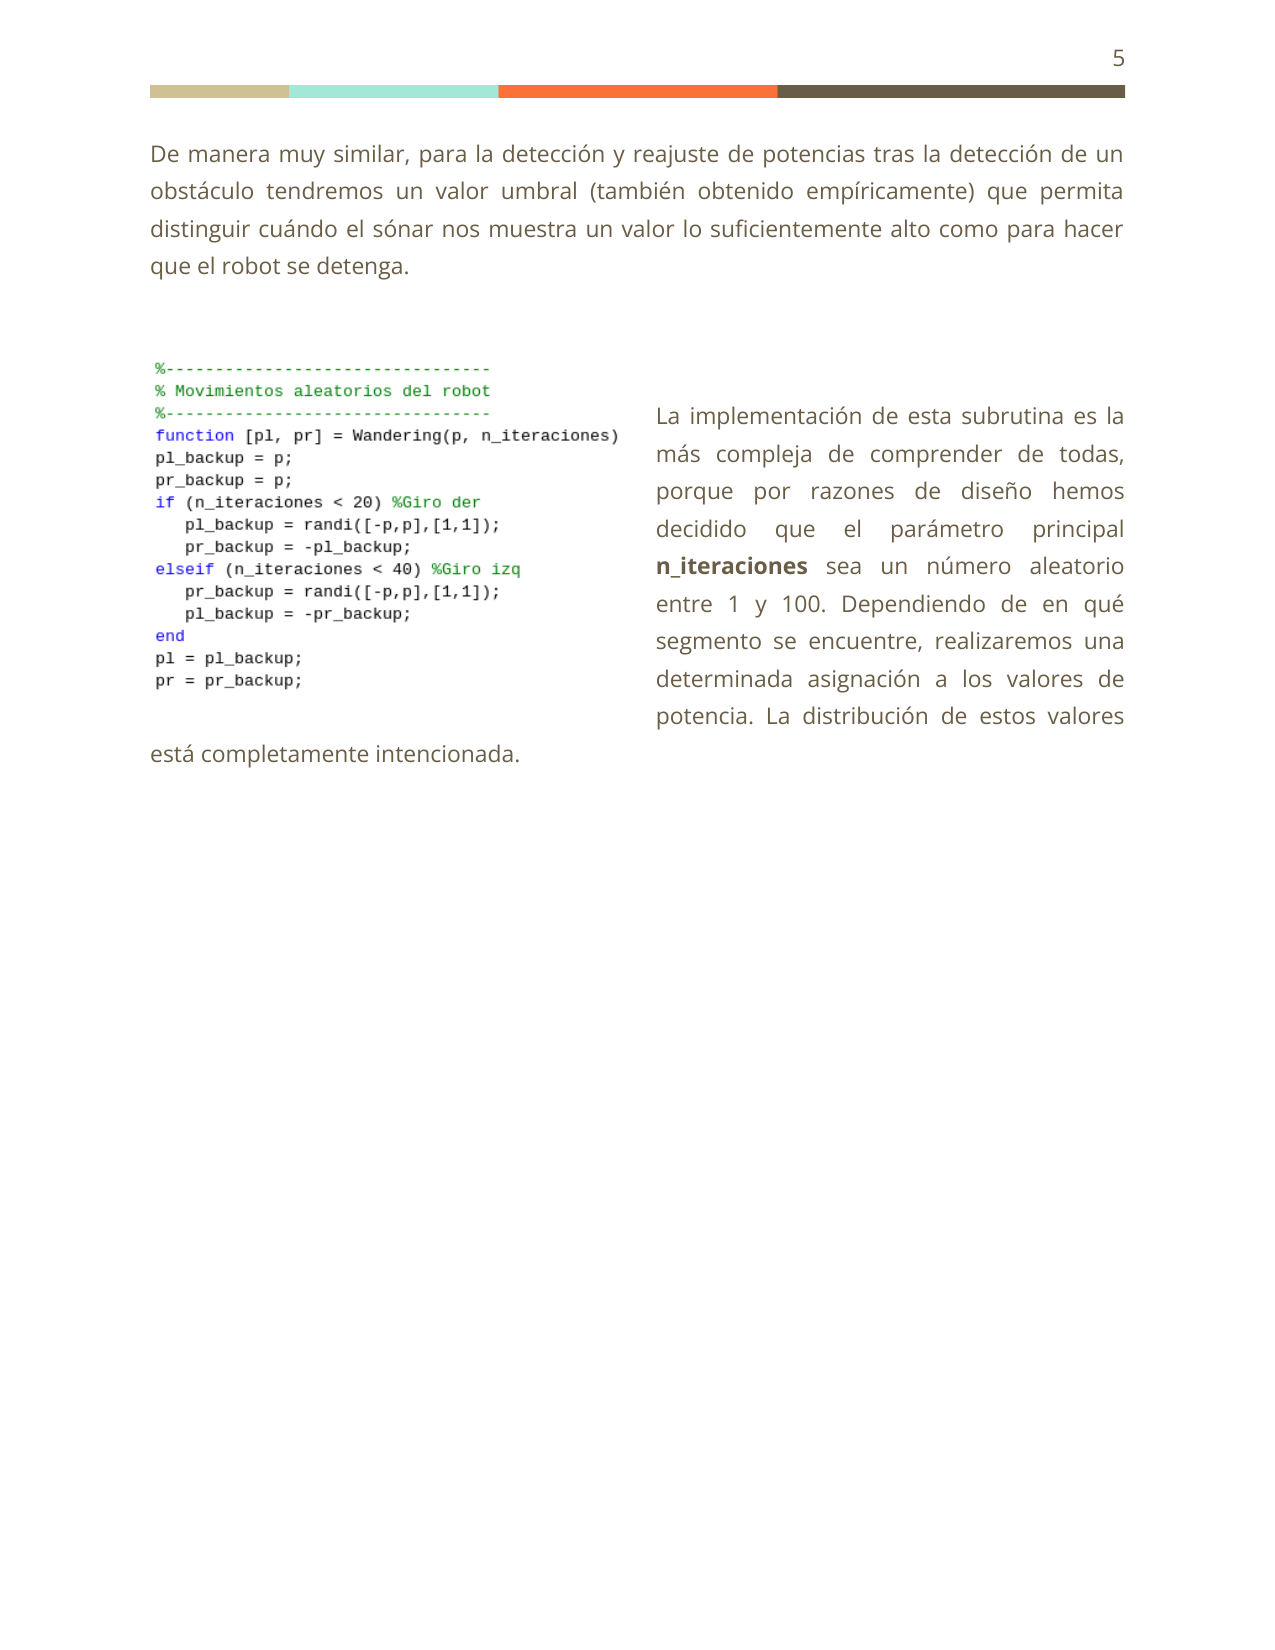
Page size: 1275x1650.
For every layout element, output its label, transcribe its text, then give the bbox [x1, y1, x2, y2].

picture [150, 85, 1125, 98]
picture [153, 348, 637, 703]
text De manera muy similar, para la detección y reajuste de potencias tras la detección de un obstáculo tendremos un valor umbral (también obtenido empíricamente) que permita distinguir cuándo el sónar nos muestra un valor lo suficientemente alto como para hacer que el robot se detenga. [150, 137, 1125, 281]
